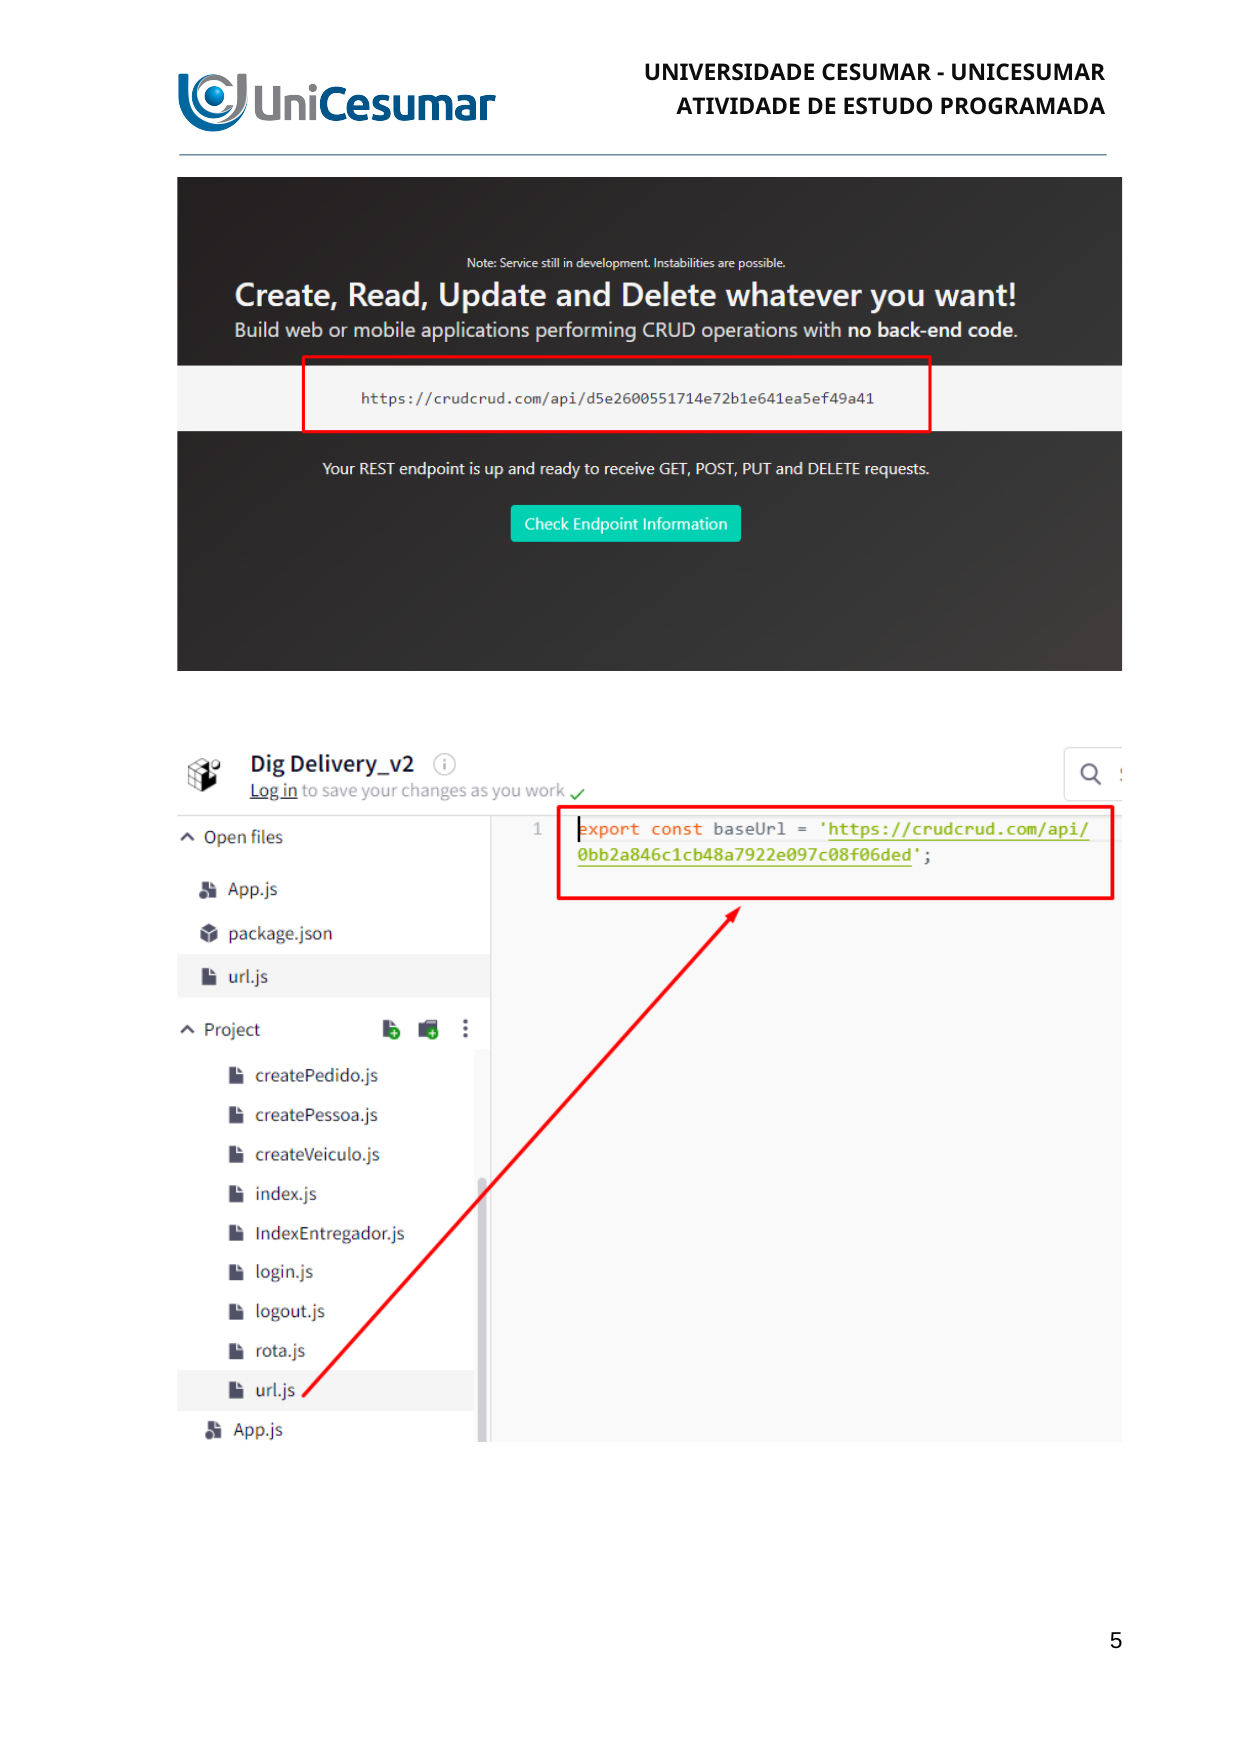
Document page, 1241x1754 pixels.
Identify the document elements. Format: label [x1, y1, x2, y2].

picture [177, 73, 497, 133]
picture [177, 736, 1123, 1442]
picture [177, 177, 1123, 671]
